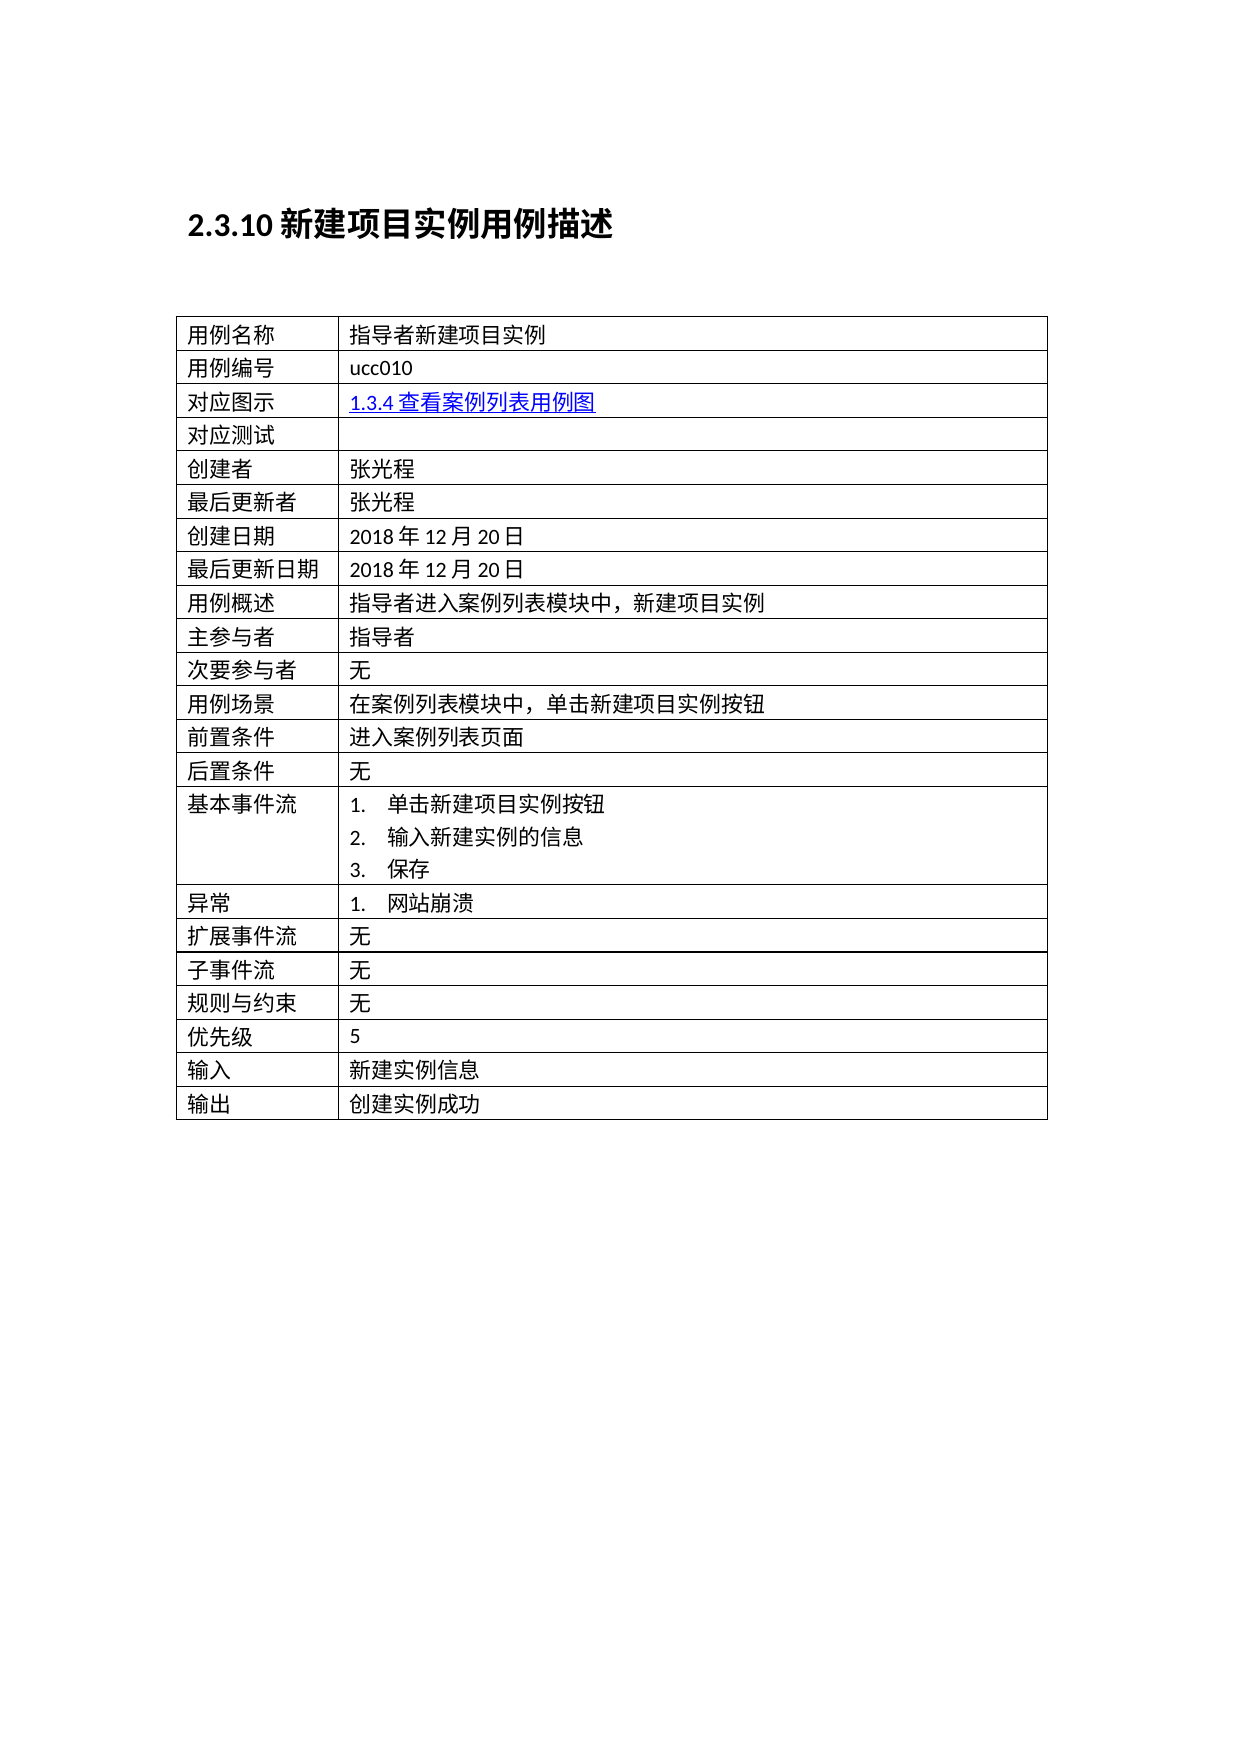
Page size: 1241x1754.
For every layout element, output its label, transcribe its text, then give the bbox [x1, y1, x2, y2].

table_cell 单击新建项目实例按钮 输入新建实例的信息 保存 [339, 787, 1047, 884]
table_cell 最后更新日期 [177, 552, 338, 584]
table_cell 输出 [177, 1087, 338, 1119]
table_cell 无 [339, 919, 1047, 951]
table_cell 2018年12月20日 [339, 519, 1047, 551]
table_cell 1.3.4 查看案例列表用例图 [339, 384, 1047, 417]
table_cell 次要参与者 [177, 653, 338, 685]
table_header 用例名称 [177, 317, 338, 350]
table_cell 5 [339, 1020, 1047, 1052]
table_cell 基本事件流 [177, 787, 338, 884]
table_cell 创建实例成功 [339, 1087, 1047, 1119]
table_cell 对应测试 [177, 418, 338, 450]
table_cell 无 [339, 753, 1047, 786]
table_cell 新建实例信息 [339, 1053, 1047, 1086]
table_cell 子事件流 [177, 953, 338, 985]
table_cell 最后更新者 [177, 485, 338, 517]
table_cell 无 [339, 986, 1047, 1018]
table_cell ucc010 [339, 351, 1047, 383]
table_cell 无 [339, 653, 1047, 685]
table_cell 对应图示 [177, 384, 338, 417]
table_cell 张光程 [339, 451, 1047, 484]
table_cell 用例编号 [177, 351, 338, 383]
table_cell 指导者进入案例列表模块中，新建项目实例 [339, 586, 1047, 618]
subtitle 2.3.10 新建项目实例用例描述 [187, 189, 1053, 254]
table_cell 输入 [177, 1053, 338, 1086]
table_cell 规则与约束 [177, 986, 338, 1018]
table_header 指导者新建项目实例 [339, 317, 1047, 350]
table_cell 在案例列表模块中，单击新建项目实例按钮 [339, 686, 1047, 719]
table_cell 无 [339, 953, 1047, 985]
table_cell 进入案例列表页面 [339, 720, 1047, 752]
table_cell 2018年12月20日 [339, 552, 1047, 584]
table_cell 张光程 [339, 485, 1047, 517]
table_cell 创建日期 [177, 519, 338, 551]
table_cell 用例概述 [177, 586, 338, 618]
table_cell 用例场景 [177, 686, 338, 719]
table_cell 网站崩溃 [339, 885, 1047, 918]
table_cell 创建者 [177, 451, 338, 484]
table_cell 主参与者 [177, 619, 338, 652]
table_cell 异常 [177, 885, 338, 918]
table_cell 前置条件 [177, 720, 338, 752]
table_cell 扩展事件流 [177, 919, 338, 951]
table_cell 指导者 [339, 619, 1047, 652]
table_cell 优先级 [177, 1020, 338, 1052]
table_cell [339, 418, 1047, 450]
table_cell 后置条件 [177, 753, 338, 786]
